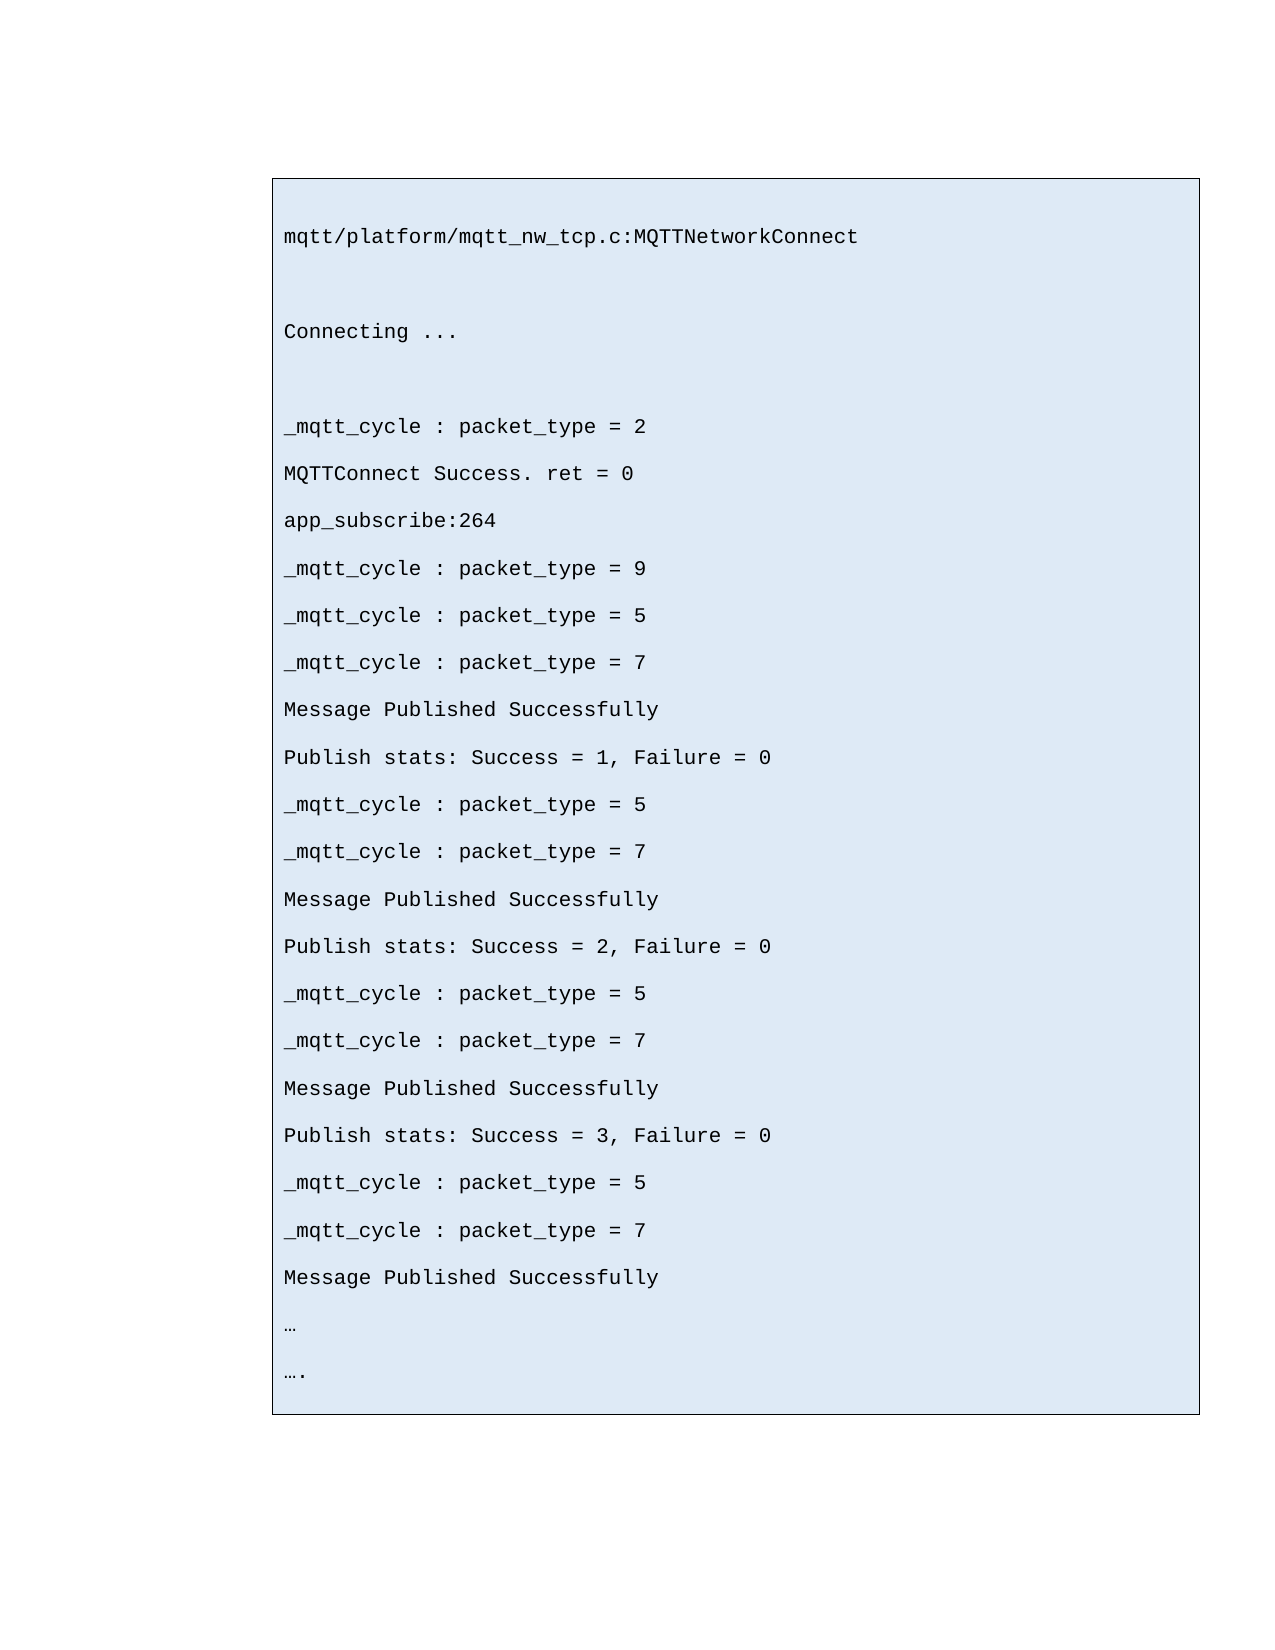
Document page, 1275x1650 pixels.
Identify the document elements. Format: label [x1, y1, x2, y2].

table_header [273, 179, 1199, 1414]
